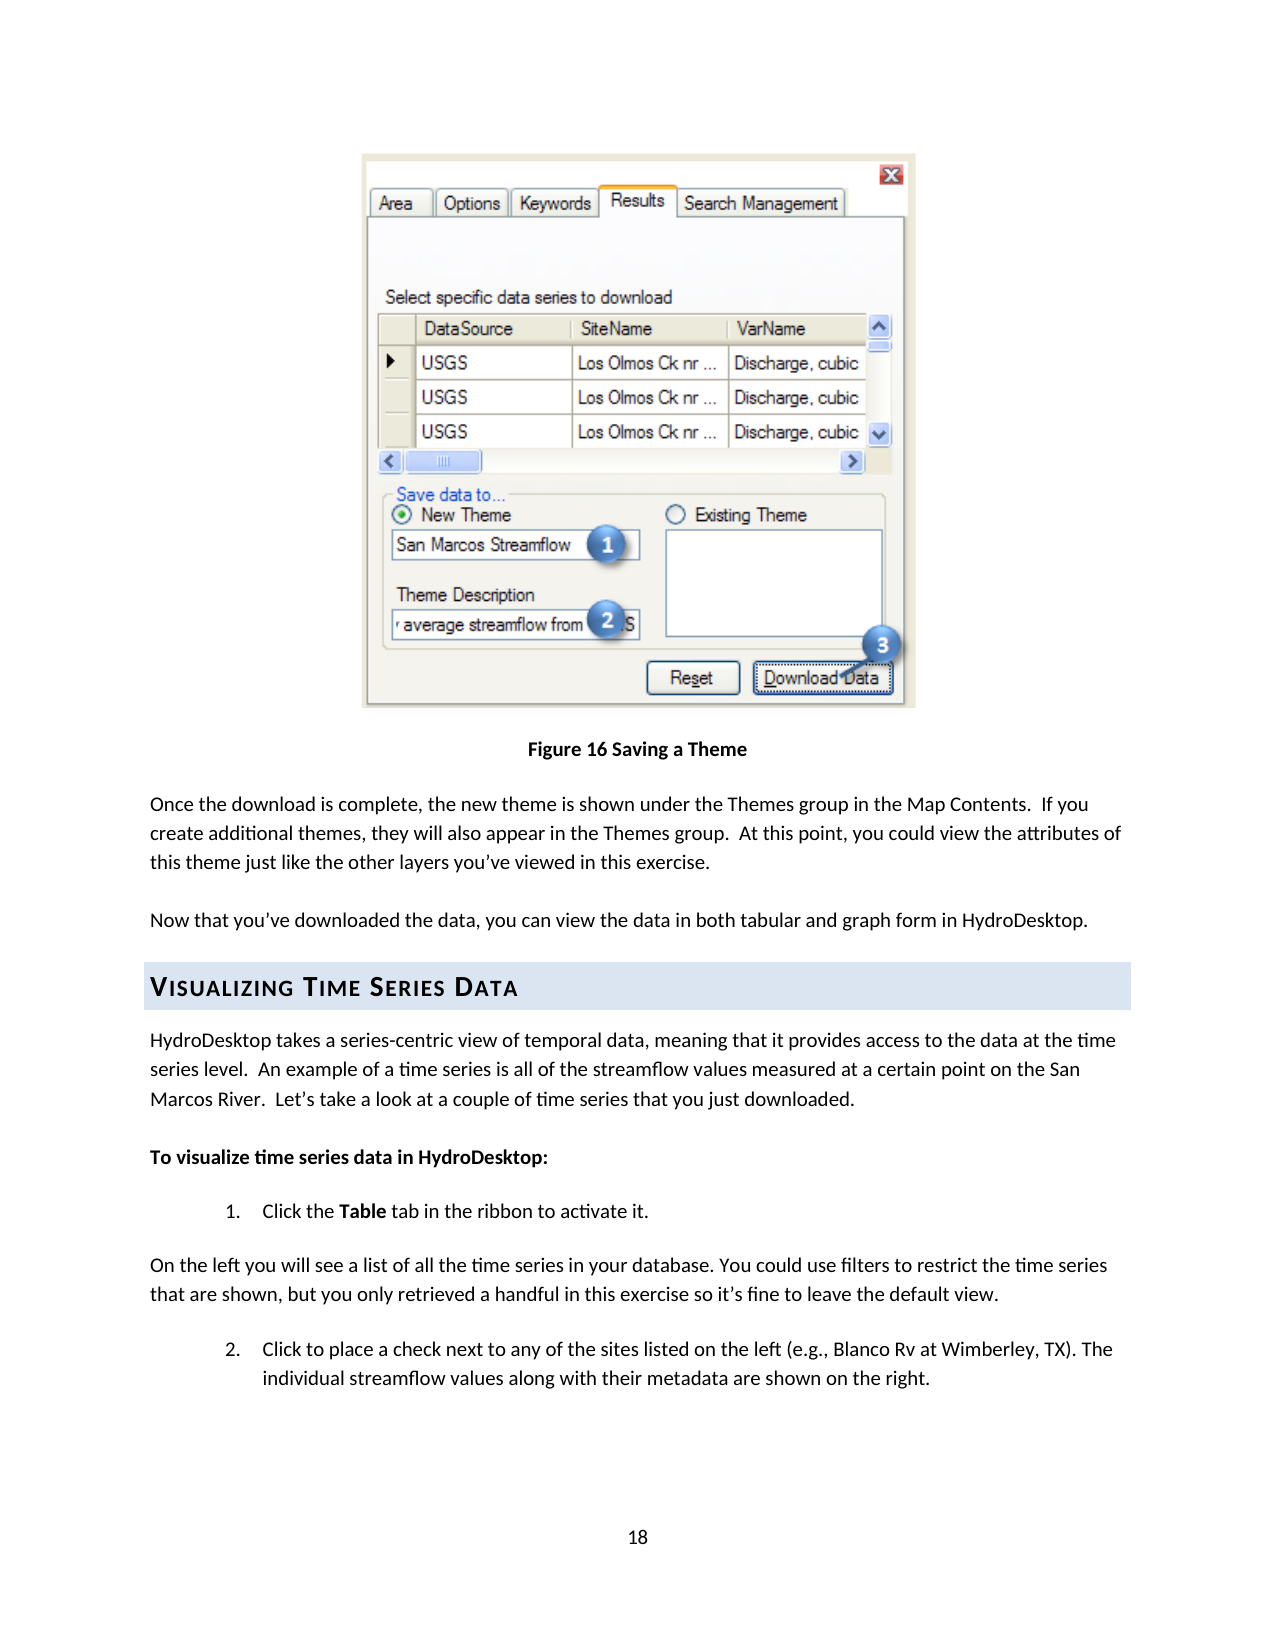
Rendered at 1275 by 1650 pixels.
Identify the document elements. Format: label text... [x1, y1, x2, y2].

list Click the Table tab in the ribbon to activate it. [225, 1198, 1125, 1224]
list Click to place a check next to any of the sites listed on the left (e.g., Blanco Rv at Wimberley, TX). The individual streamflow values along with their metadata are shown on the right. [225, 1336, 1125, 1390]
picture [359, 150, 916, 708]
text To visualize time series data in HydroDesktop: [150, 1144, 1125, 1169]
text Now that you’ve downloaded the data, you can view the data in both tabular and graph form in HydroDesktop. [150, 907, 1125, 933]
text Once the download is complete, the new theme is shown under the Themes group in the Map Contents. If you create additional themes, they will also appear in the Themes group. At this point, you could view the attributes of this theme just like the other layers you’ve viewed in this exercise. [150, 791, 1125, 874]
text On the left you will see a list of all the time series in your database. You could use filters to restrict the time series that are shown, but you only retrieved a handful in this exercise so it’s fine to leave the default view. [150, 1252, 1125, 1307]
subtitle Visualizing Time Series Data [150, 968, 1125, 1003]
text HydroDesktop takes a series-centric view of temporal data, meaning that it provides access to the data at the time series level. An example of a time series is all of the streamflow values measured at a certain point on the San Marcos River. Let’s take a look at a couple of time series that you just downloaded. [150, 1027, 1125, 1111]
